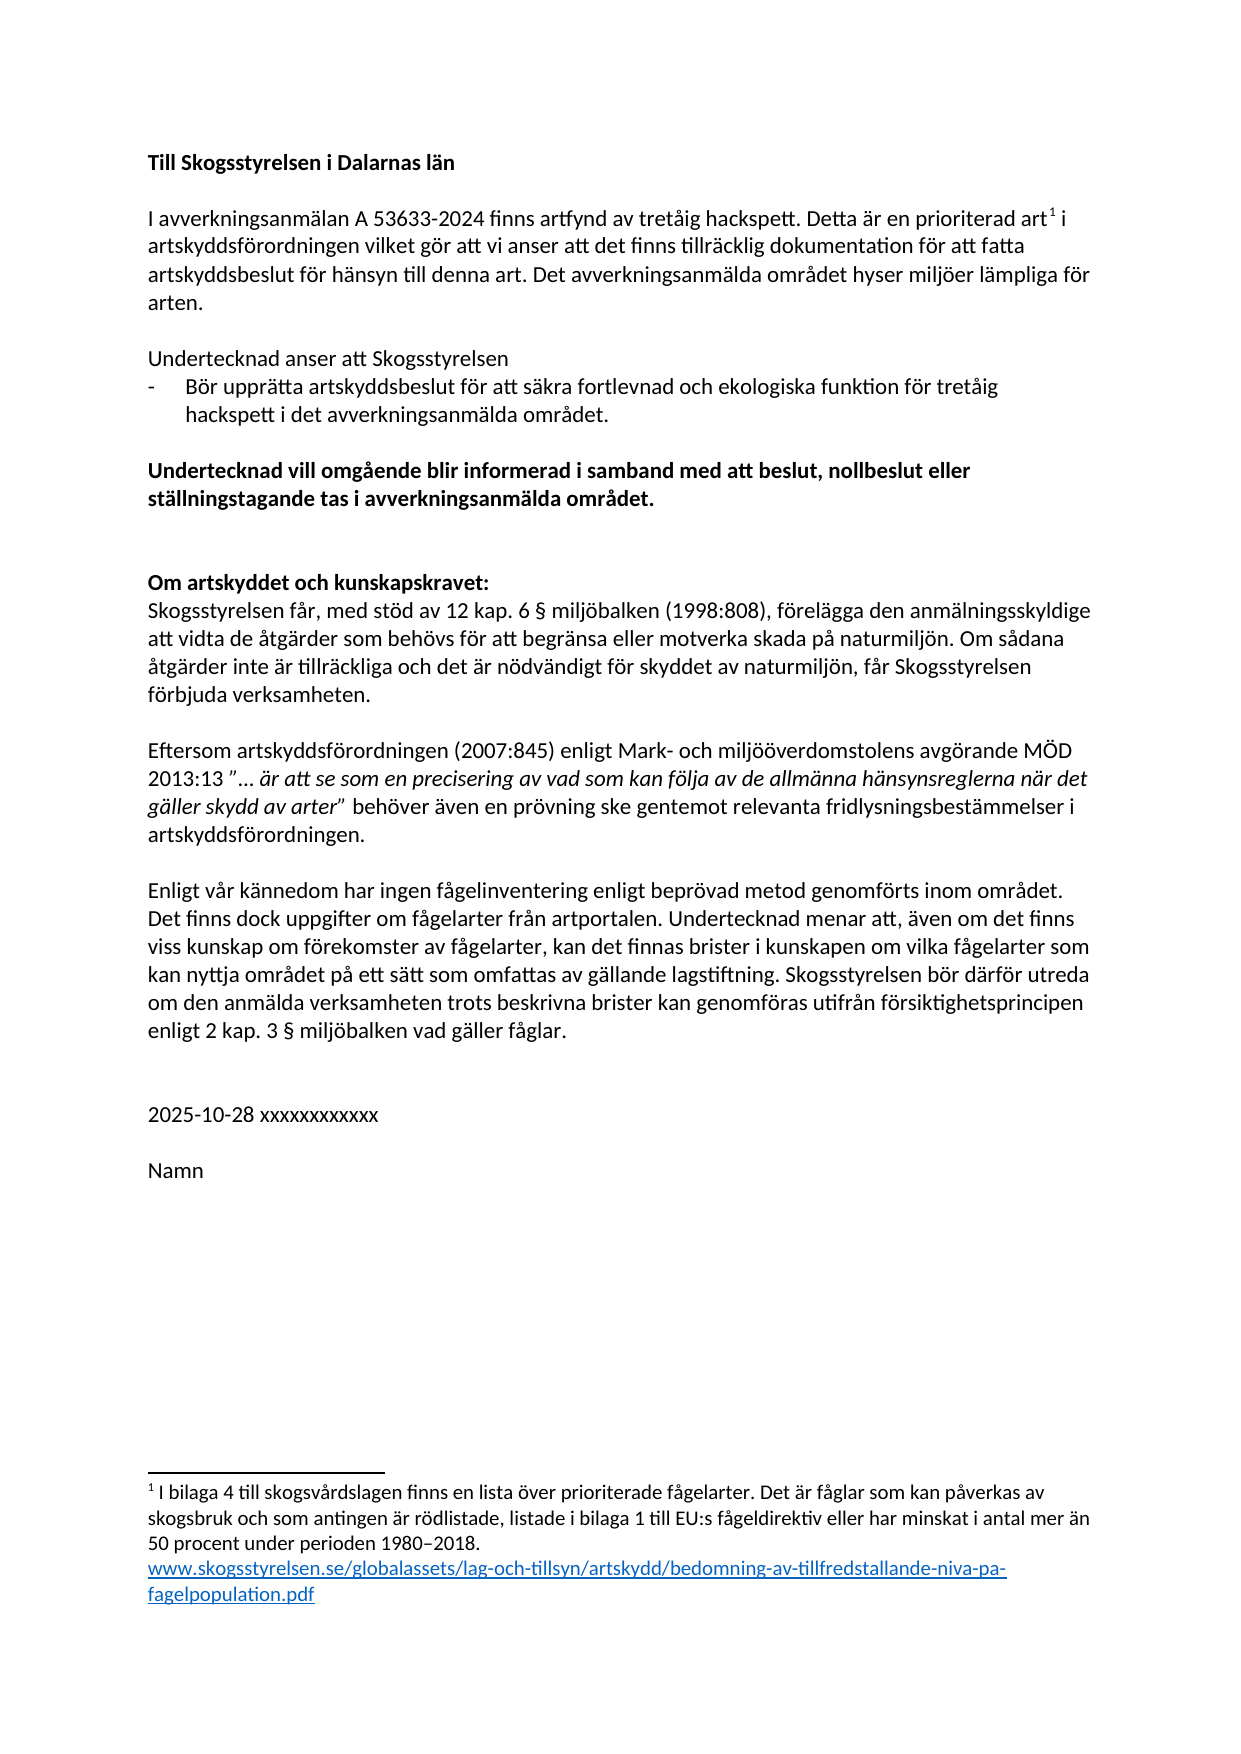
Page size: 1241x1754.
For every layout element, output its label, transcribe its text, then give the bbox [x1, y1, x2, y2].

text Enligt vår kännedom har ingen fågelinventering enligt beprövad metod genomförts inom området. Det finns dock uppgifter om fågelarter från artportalen. Undertecknad menar att, även om det finns viss kunskap om förekomster av fågelarter, kan det finnas brister i kunskapen om vilka fågelarter som kan nyttja området på ett sätt som omfattas av gällande lagstiftning. Skogsstyrelsen bör därför utreda om den anmälda verksamheten trots beskrivna brister kan genomföras utifrån försiktighetsprincipen enligt 2 kap. 3 § miljöbalken vad gäller fåglar. [148, 876, 1093, 1044]
text Skogsstyrelsen får, med stöd av 12 kap. 6 § miljöbalken (1998:808), förelägga den anmälningsskyldige att vidta de åtgärder som behövs för att begränsa eller motverka skada på naturmiljön. Om sådana åtgärder inte är tillräckliga och det är nödvändigt för skyddet av naturmiljön, får Skogsstyrelsen förbjuda verksamheten. [148, 596, 1093, 708]
text gäller skydd av arter” behöver även en prövning ske gentemot relevanta fridlysningsbestämmelser i artskyddsförordningen. [148, 792, 1093, 848]
text 2025-10-28 xxxxxxxxxxxx [148, 1100, 1093, 1128]
text Eftersom artskyddsförordningen (2007:845) enligt Mark- och miljööverdomstolens avgörande MÖD 2013:13 ”… är att se som en precisering av vad som kan följa av de allmänna hänsynsreglerna när det [148, 736, 1093, 792]
text Namn [148, 1156, 1093, 1184]
list Bör upprätta artskyddsbeslut för att säkra fortlevnad och ekologiska funktion för tretåig hackspett i det avverkningsanmälda området. [148, 372, 1093, 428]
text Undertecknad vill omgående blir informerad i samband med att beslut, nollbeslut eller ställningstagande tas i avverkningsanmälda området. [148, 456, 1093, 512]
text Undertecknad anser att Skogsstyrelsen [148, 344, 1093, 372]
text Om artskyddet och kunskapskravet: [148, 568, 1093, 596]
text Till Skogsstyrelsen i Dalarnas län [148, 148, 1093, 176]
text I avverkningsanmälan A 53633-2024 finns artfynd av tretåig hackspett. Detta är en prioriterad art i artskyddsförordningen vilket gör att vi anser att det finns tillräcklig dokumentation för att fatta artskyddsbeslut för hänsyn till denna art. Det avverkningsanmälda området hyser miljöer lämpliga för arten. [148, 204, 1093, 316]
